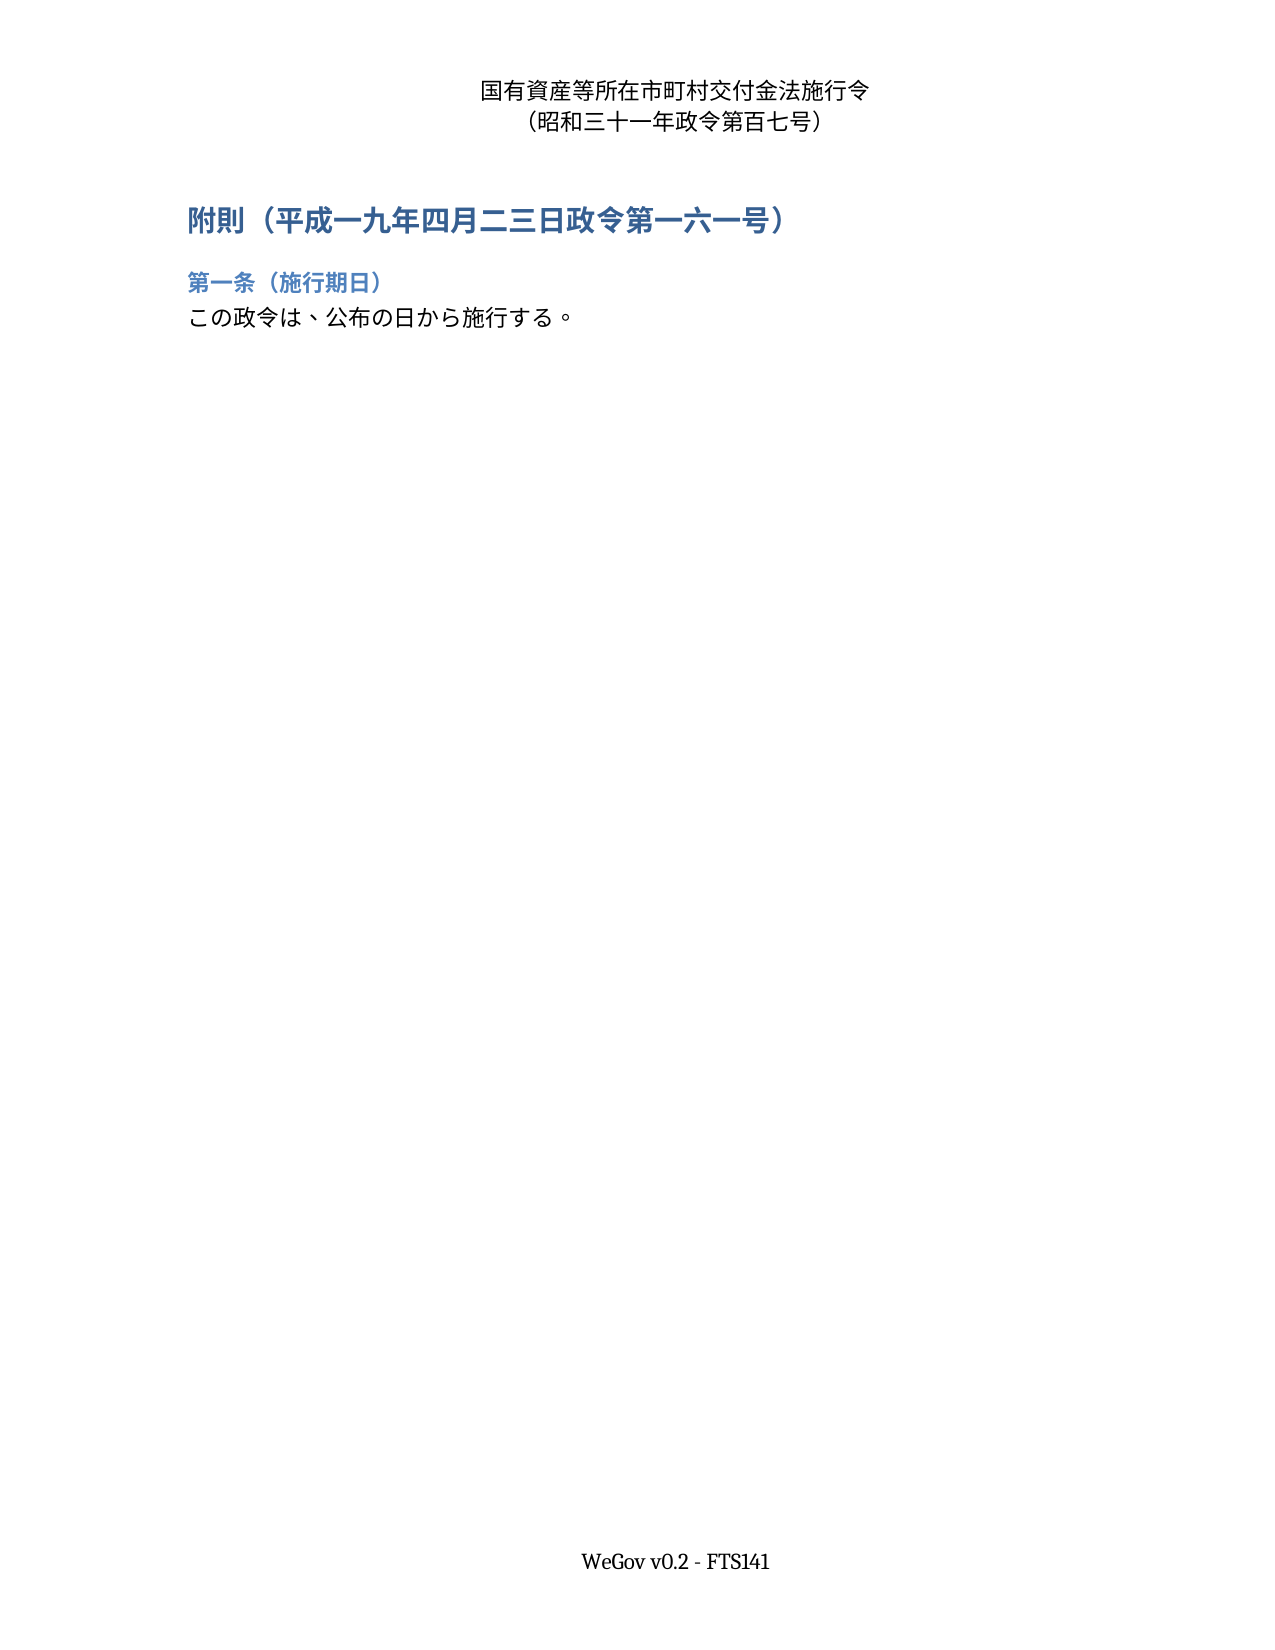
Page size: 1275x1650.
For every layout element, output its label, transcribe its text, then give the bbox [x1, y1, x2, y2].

text この政令は、公布の日から施行する。 [187, 302, 1087, 334]
subtitle 第一条（施行期日） [187, 266, 1087, 298]
subtitle 附則（平成一九年四月二三日政令第一六一号） [187, 200, 1087, 240]
